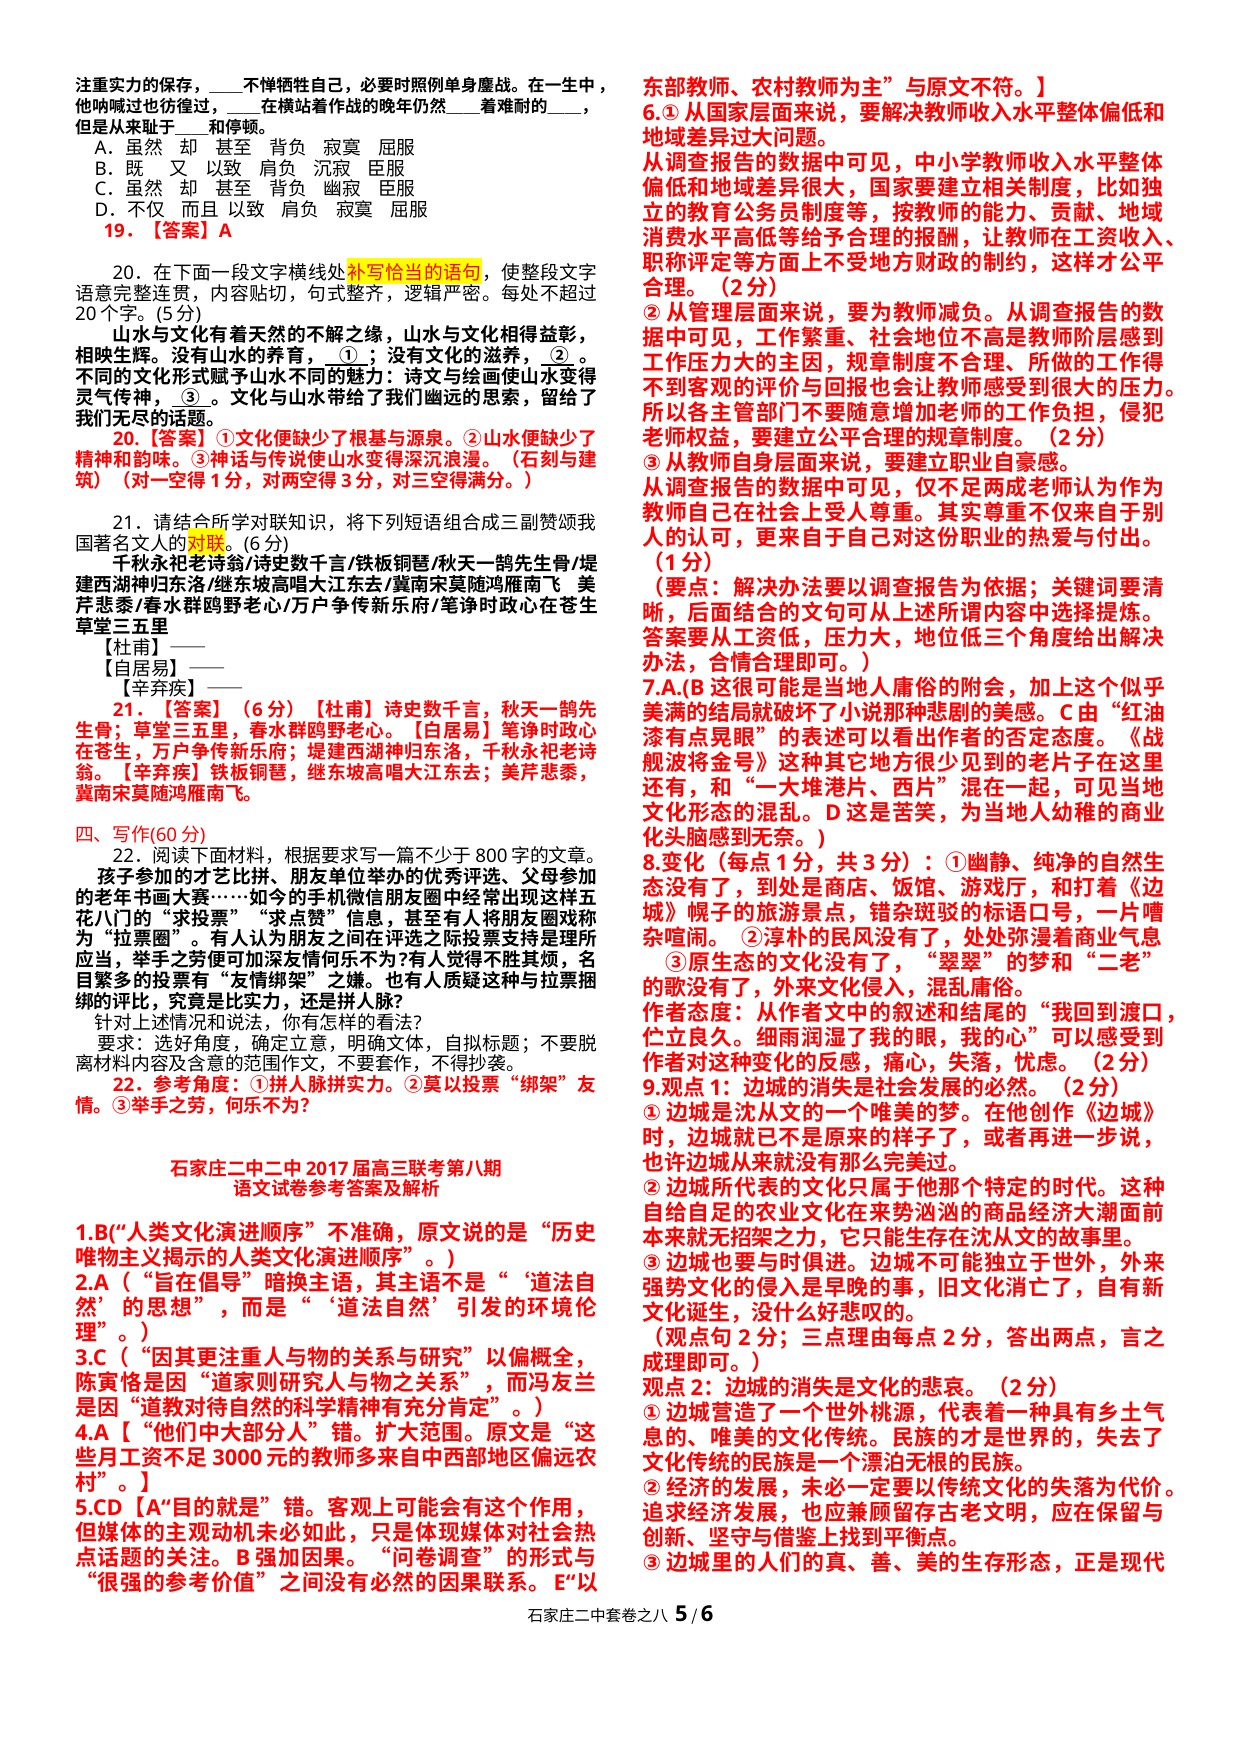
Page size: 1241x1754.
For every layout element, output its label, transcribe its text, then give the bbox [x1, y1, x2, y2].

text 四、写作(60分) [75, 825, 598, 846]
text 6.①从国家层面来说，要解决教师收入水平整体偏低和地域差异过大问题。 [642, 100, 1165, 150]
text 从调查报告的数据中可见，仅不足两成老师认为作为教师自己在社会上受人尊重。其实尊重不仅来自于别人的认可，更来自于自己对这份职业的热爱与付出。（1分） [642, 475, 1165, 575]
text 孩子参加的才艺比拼、朋友单位举办的优秀评选、父母参加的老年书画大赛……如今的手机微信朋友圈中经常出现这样五花八门的“求投票”“求点赞”信息，甚至有人将朋友圈戏称为“拉票圈”。有人认为朋友之间在评选之际投票支持是理所应当，举手之劳便可加深友情何乐不为?有人觉得不胜其烦，名目繁多的投票有“友情绑架”之嫌。也有人质疑这种与拉票捆绑的评比，究竟是比实力，还是拼人脉? [75, 867, 598, 1012]
text 【自居易】—— [75, 658, 598, 679]
text 19．【答案】A [75, 221, 598, 242]
text 从调查报告的数据中可见，中小学教师收入水平整体偏低和地域差异很大，国家要建立相关制度，比如独立的教育公务员制度等，按教师的能力、贡献、地域消费水平高低等给予合理的报酬，让教师在工资收入、职称评定等方面上不受地方财政的制约，这样才公平合理。（2分） [642, 150, 1165, 300]
text ③从教师自身层面来说，要建立职业自豪感。 [642, 450, 1165, 475]
text 5.CD【A“目的就是”错。客观上可能会有这个作用，但媒体的主观动机未必如此，只是体现媒体对社会热点话题的关注。B强加因果。“问卷调查”的形式与“很强的参考价值”之间没有必然的因果联系。E“以东部教师、农村教师为主”与原文不符。】 [642, 75, 1165, 100]
text 7.A.(B这很可能是当地人庸俗的附会，加上这个似乎美满的结局就破坏了小说那种悲剧的美感。C由“红油漆有点晃眼”的表述可以看出作者的否定态度。《战舰波将金号》这种其它地方很少见到的老片子在这里还有，和“一大堆港片、西片”混在一起，可见当地文化形态的混乱。D这是苦笑，为当地人幼稚的商业化头脑感到无奈。) [642, 675, 1165, 850]
text ①边城是沈从文的一个唯美的梦。在他创作《边城》时，边城就已不是原来的样子了，或者再进一步说，也许边城从来就没有那么完美过。 [642, 1100, 1165, 1175]
text （要点：解决办法要以调查报告为依据；关键词要清晰，后面结合的文句可从上述所谓内容中选择提炼。答案要从工资低，压力大，地位低三个角度给出解决办法，合情合理即可。） [642, 575, 1165, 675]
text A．虽然 却 甚至 背负 寂寞 屈服 [75, 137, 598, 158]
text 20．在下面一段文字横线处补写恰当的语句，使整段文字语意完整连贯，内容贴切，句式整齐，逻辑严密。每处不超过20个字。(5分) [75, 262, 598, 325]
text ③边城也要与时俱进。边城不可能独立于世外，外来强势文化的侵入是早晚的事，旧文化消亡了，自有新文化诞生，没什么好悲叹的。 [642, 1250, 1165, 1325]
text ②从管理层面来说，要为教师减负。从调查报告的数据中可见，工作繁重、社会地位不高是教师阶层感到工作压力大的主因，规章制度不合理、所做的工作得不到客观的评价与回报也会让教师感受到很大的压力。所以各主管部门不要随意增加老师的工作负担，侵犯老师权益，要建立公平合理的规章制度。（2分） [642, 300, 1165, 450]
text （观点句2分；三点理由每点2分，答出两点，言之成理即可。） [642, 1325, 1165, 1375]
text 3.C（“因其更注重人与物的关系与研究”以偏概全，陈寅恪是因“道家则研究人与物之关系”，而冯友兰是因“道教对待自然的科学精神有充分肯定”。） [75, 1346, 598, 1421]
text 【杜甫】—— [75, 637, 598, 658]
text C．虽然 却 甚至 背负 幽寂 臣服 [75, 179, 598, 200]
text 22．阅读下面材料，根据要求写一篇不少于800字的文章。 [75, 846, 598, 867]
text B．既 又 以致 肩负 沉寂 臣服 [75, 158, 598, 179]
text 山水与文化有着天然的不解之缘，山水与文化相得益彰，相映生辉。没有山水的养育， ① ；没有文化的滋养， ② 。不同的文化形式赋予山水不同的魅力：诗文与绘画使山水变得灵气传神， ③ 。文化与山水带给了我们幽远的思索，留给了我们无尽的话题。 [75, 325, 598, 429]
text 2.A（“旨在倡导”暗换主语，其主语不是“‘道法自然’的思想”，而是“‘道法自然’引发的环境伦理”。） [75, 1271, 598, 1346]
text ①边城营造了一个世外桃源，代表着一种具有乡土气息的、唯美的文化传统。民族的才是世界的，失去了文化传统的民族是一个漂泊无根的民族。 [642, 1400, 1165, 1475]
text 9.观点1：边城的消失是社会发展的必然。（2分） [642, 1075, 1165, 1100]
text 千秋永祀老诗翁/诗史数千言/铁板铜琶/秋天一鹄先生骨/堤建西湖神归东洛/继东坡高唱大江东去/冀南宋莫随鸿雁南飞 美芹悲黍/春水群鸥野老心/万户争传新乐府/笔诤时政心在苍生 草堂三五里 [75, 554, 598, 637]
text 针对上述情况和说法，你有怎样的看法? [75, 1012, 598, 1033]
text 语文试卷参考答案及解析 [75, 1179, 598, 1200]
text 22．参考角度：①拼人脉拼实力。②莫以投票“绑架”友情。③举手之劳，何乐不为？ [75, 1075, 598, 1117]
text ②经济的发展，未必一定要以传统文化的失落为代价。追求经济发展，也应兼顾留存古老文明，应在保留与创新、坚守与借鉴上找到平衡点。 [642, 1475, 1165, 1550]
text 1.B(“人类文化演进顺序”不准确，原文说的是“历史唯物主义揭示的人类文化演进顺序”。) [75, 1221, 598, 1271]
text 作者态度：从作者文中的叙述和结尾的“我回到渡口，伫立良久。细雨润湿了我的眼，我的心”可以感受到作者对这种变化的反感，痛心，失落，忧虑。（2分） [642, 1000, 1165, 1075]
text 21．【答案】（6分）【杜甫】诗史数千言，秋天一鹄先生骨；草堂三五里，春水群鸥野老心。【白居易】笔诤时政心在苍生，万户争传新乐府；堤建西湖神归东洛，千秋永祀老诗翁。【辛弃疾】铁板铜琶，继东坡高唱大江东去；美芹悲黍，冀南宋莫随鸿雁南飞。 [75, 700, 598, 804]
text ③边城里的人们的真、善、美的生存形态，正是现代社会所缺少的，应该继承发扬。它向人们昭示了一种“不悖人性的生存方式”，关乎“民族道德的重造”，意义重大。 [642, 1550, 1165, 1575]
text 要求：选好角度，确定立意，明确文体，自拟标题；不要脱离材料内容及含意的范围作文，不要套作，不得抄袭。 [75, 1033, 598, 1075]
text 4.A【“他们中大部分人”错。扩大范围。原文是“这些月工资不足3000元的教师多来自中西部地区偏远农村”。】 [75, 1421, 598, 1496]
text 石家庄二中二中2017届高三联考第八期 [75, 1158, 598, 1179]
text 5.CD【A“目的就是”错。客观上可能会有这个作用，但媒体的主观动机未必如此，只是体现媒体对社会热点话题的关注。B强加因果。“问卷调查”的形式与“很强的参考价值”之间没有必然的因果联系。E“以东部教师、农村教师为主”与原文不符。】 [75, 1496, 598, 1596]
text 8.变化（每点1分，共3分）：①幽静、纯净的自然生态没有了，到处是商店、饭馆、游戏厅，和打着《边城》幌子的旅游景点，错杂斑驳的标语口号，一片嘈杂喧闹。 ②淳朴的民风没有了，处处弥漫着商业气息。 ③原生态的文化没有了，“翠翠”的梦和“二老”的歌没有了，外来文化侵入，混乱庸俗。 [642, 850, 1165, 1000]
text 20.【答案】①文化便缺少了根基与源泉。②山水便缺少了精神和韵味。③神话与传说使山水变得深沉浪漫。（石刻与建筑）（对一空得1分，对两空得3分，对三空得满分。） [75, 429, 598, 492]
text 观点2：边城的消失是文化的悲哀。（2分） [642, 1375, 1165, 1400]
text 【辛弃疾】—— [75, 679, 598, 700]
text 他教奴隶们如何反抗，如何“钻网”，如何进行韧性的战斗。他＿＿注重实力的保存，＿＿不惮牺牲自己，必要时照例单身鏖战。在一生中，他呐喊过也彷徨过，＿＿在横站着作战的晚年仍然＿＿着难耐的＿＿，但是从来耻于＿＿和停顿。 [75, 75, 598, 137]
text ②边城所代表的文化只属于他那个特定的时代。这种自给自足的农业文化在来势汹汹的商品经济大潮面前本来就无招架之力，它只能生存在沈从文的故事里。 [642, 1175, 1165, 1250]
text 21．请结合所学对联知识，将下列短语组合成三副赞颂我国著名文人的对联。(6分) [75, 512, 598, 554]
text D．不仅 而且 以致 肩负 寂寞 屈服 [75, 200, 598, 221]
